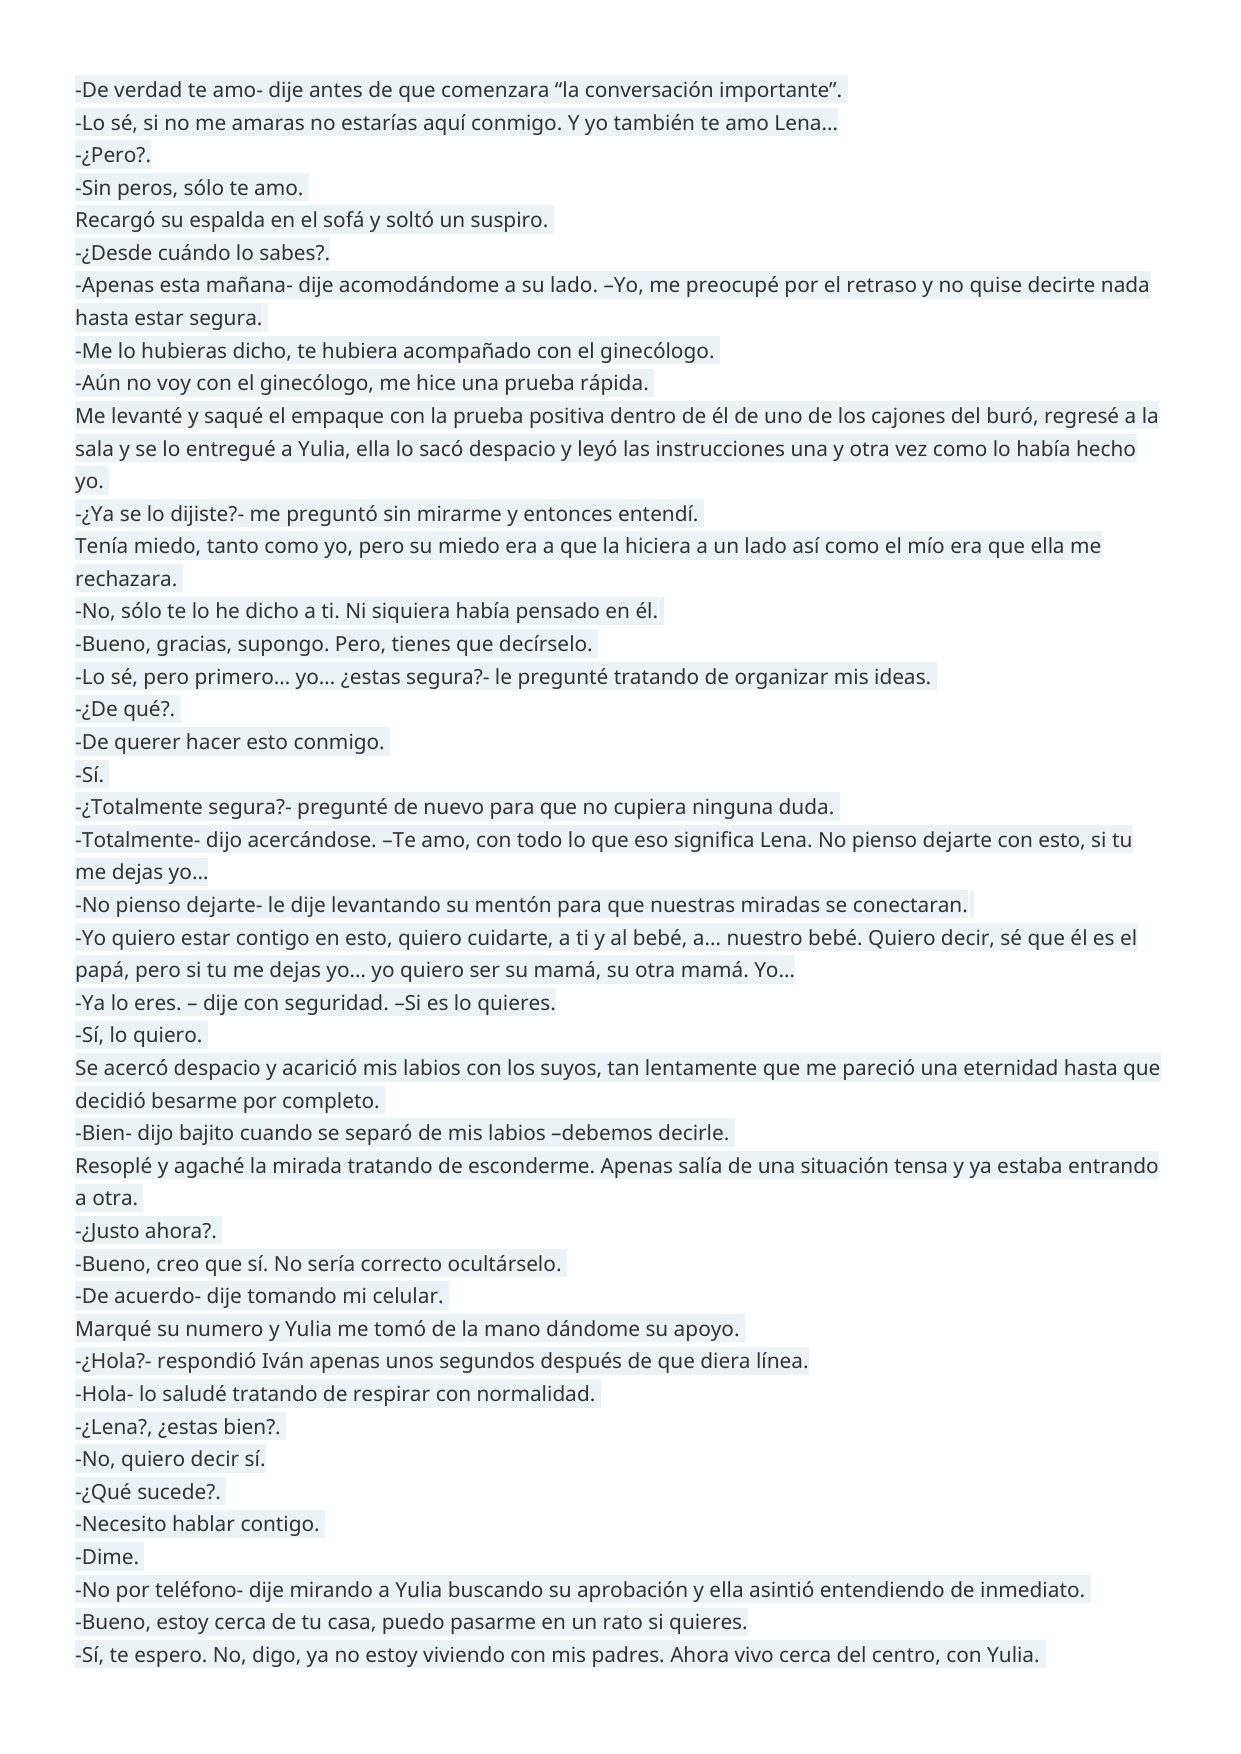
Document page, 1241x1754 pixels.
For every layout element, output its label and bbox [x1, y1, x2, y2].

text [75, 75, 1165, 1668]
